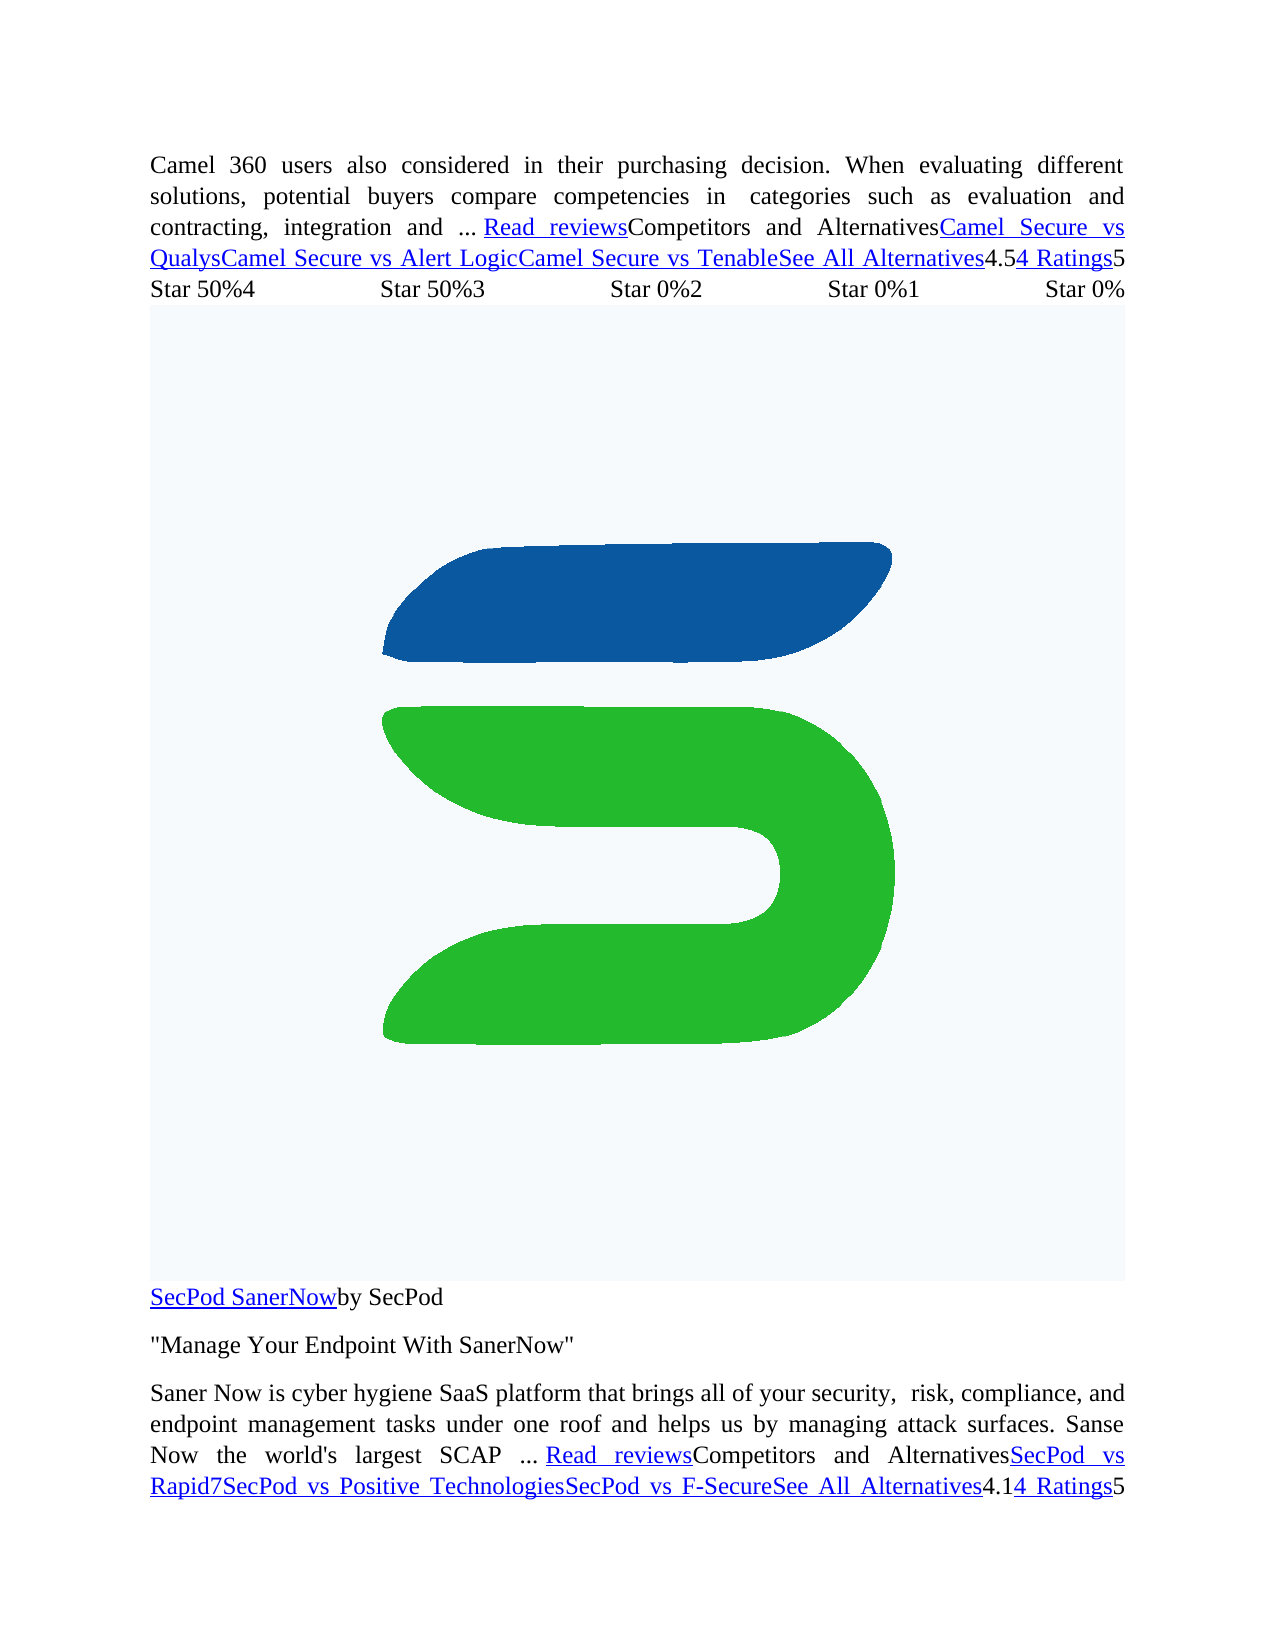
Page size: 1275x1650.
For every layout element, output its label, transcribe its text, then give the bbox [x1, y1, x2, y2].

text Camel 360 users also considered in their purchasing decision. When evaluating different solutions, potential buyers compare competencies in categories such as evaluation and contracting, integration and ... Read reviewsCompetitors and AlternativesCamel Secure vs QualysCamel Secure vs Alert LogicCamel Secure vs TenableSee All Alternatives4.54 Ratings5 Star 50%4 Star 50%3 Star 0%2 Star 0%1 Star 0%SecPod SanerNowby SecPod [150, 150, 1125, 305]
text Camel 360 users also considered in their purchasing decision. When evaluating different solutions, potential buyers compare competencies in categories such as evaluation and contracting, integration and ... Read reviewsCompetitors and AlternativesCamel Secure vs QualysCamel Secure vs Alert LogicCamel Secure vs TenableSee All Alternatives4.54 Ratings5 Star 50%4 Star 50%3 Star 0%2 Star 0%1 Star 0%SecPod SanerNowby SecPod [150, 1281, 1125, 1311]
text "Manage Your Endpoint With SanerNow" [150, 1330, 1125, 1359]
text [150, 1378, 1125, 1500]
picture [150, 305, 1125, 1281]
